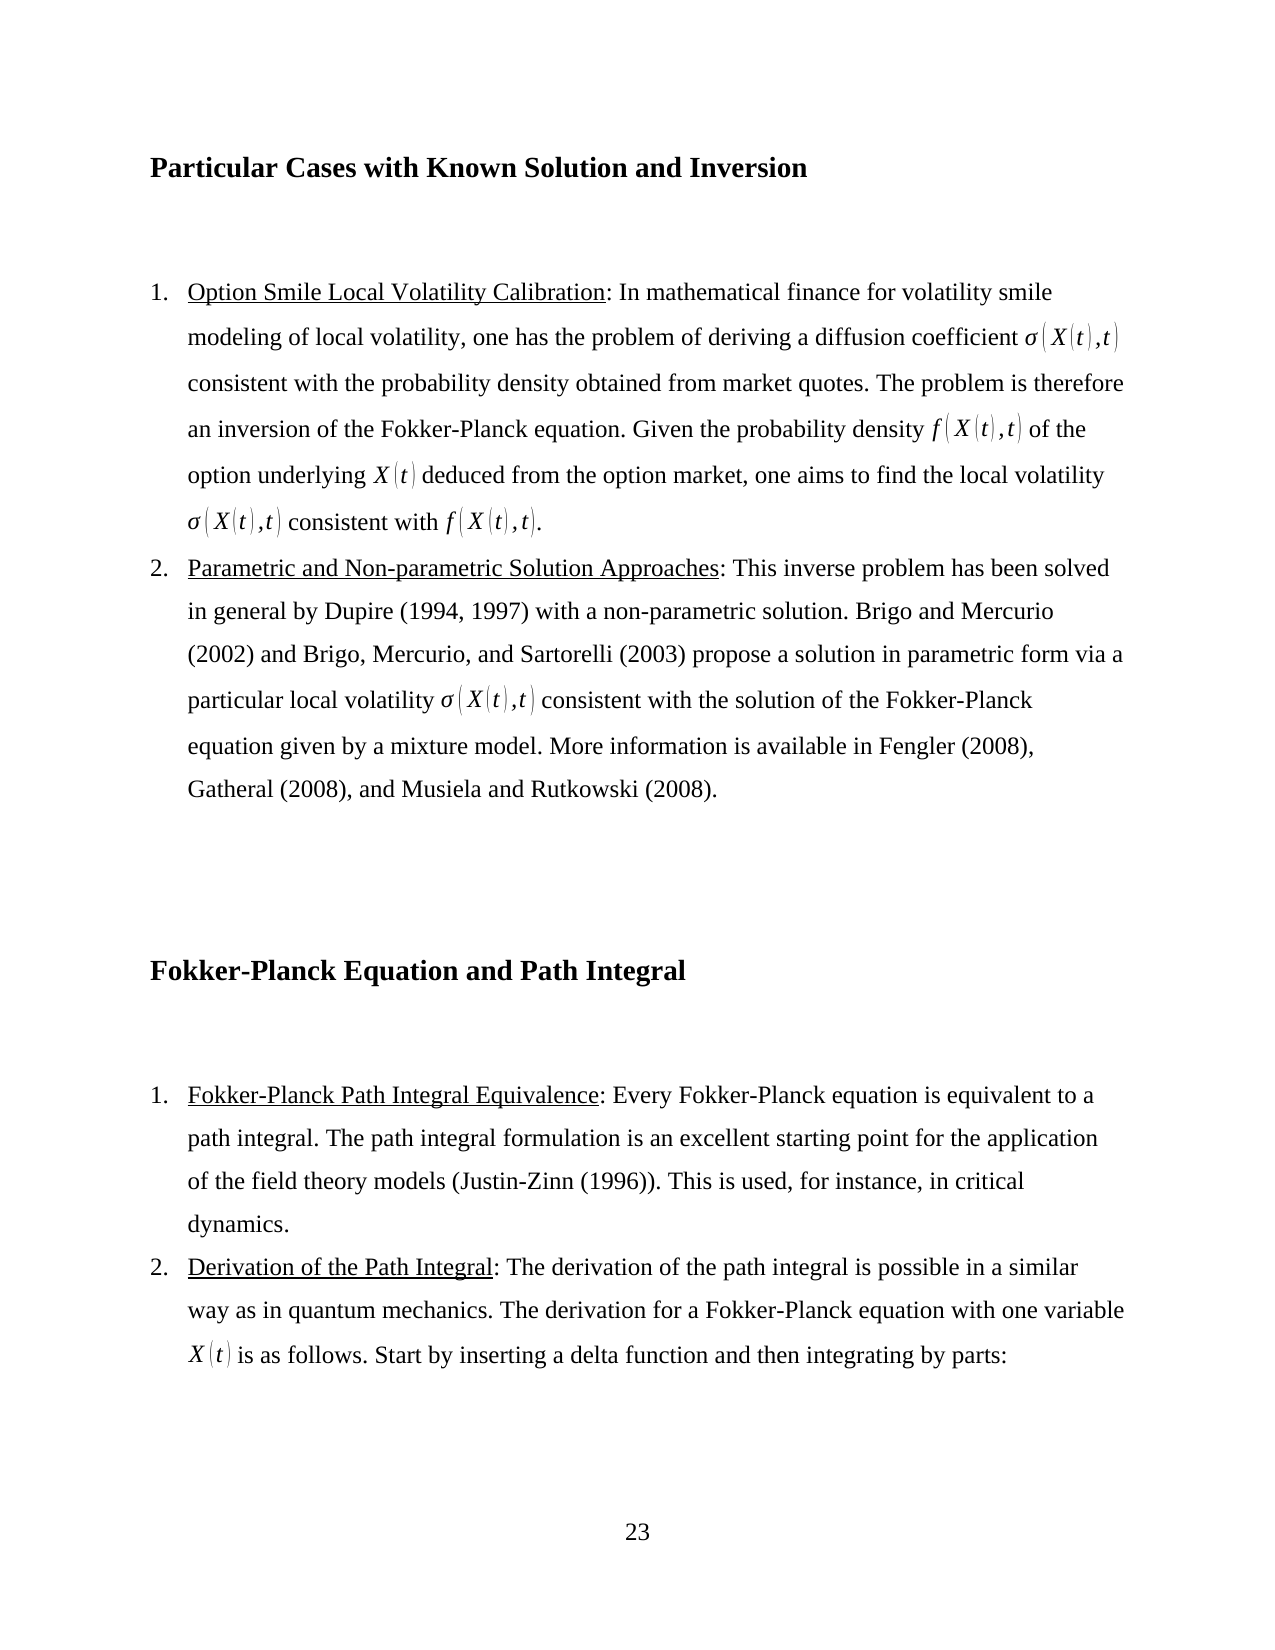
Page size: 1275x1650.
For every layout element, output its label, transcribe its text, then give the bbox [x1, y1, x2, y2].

list Fokker-Planck Path Integral Equivalence: Every Fokker-Planck equation is equivalent to a path integral. The path integral formulation is an excellent starting point for the application of the field theory models (Justin-Zinn (1996)). This is used, for instance, in critical dynamics. [150, 1080, 1125, 1238]
list Derivation of the Path Integral: The derivation of the path integral is possible in a similar way as in quantum mechanics. The derivation for a Fokker-Planck equation with one variable is as follows. Start by inserting a delta function and then integrating by parts: [150, 1252, 1125, 1369]
text Fokker-Planck Equation and Path Integral [150, 953, 1125, 987]
list Option Smile Local Volatility Calibration: In mathematical finance for volatility smile modeling of local volatility, one has the problem of deriving a diffusion coefficient consistent with the probability density obtained from market quotes. The problem is therefore an inversion of the Fokker-Planck equation. Given the probability density of the option underlying deduced from the option market, one aims to find the local volatility consistent with . [150, 277, 1125, 539]
text Particular Cases with Known Solution and Inversion [150, 150, 1125, 183]
list Parametric and Non-parametric Solution Approaches: This inverse problem has been solved in general by Dupire (1994, 1997) with a non-parametric solution. Brigo and Mercurio (2002) and Brigo, Mercurio, and Sartorelli (2003) propose a solution in parametric form via a particular local volatility consistent with the solution of the Fokker-Planck equation given by a mixture model. More information is available in Fengler (2008), Gatheral (2008), and Musiela and Rutkowski (2008). [150, 553, 1125, 803]
